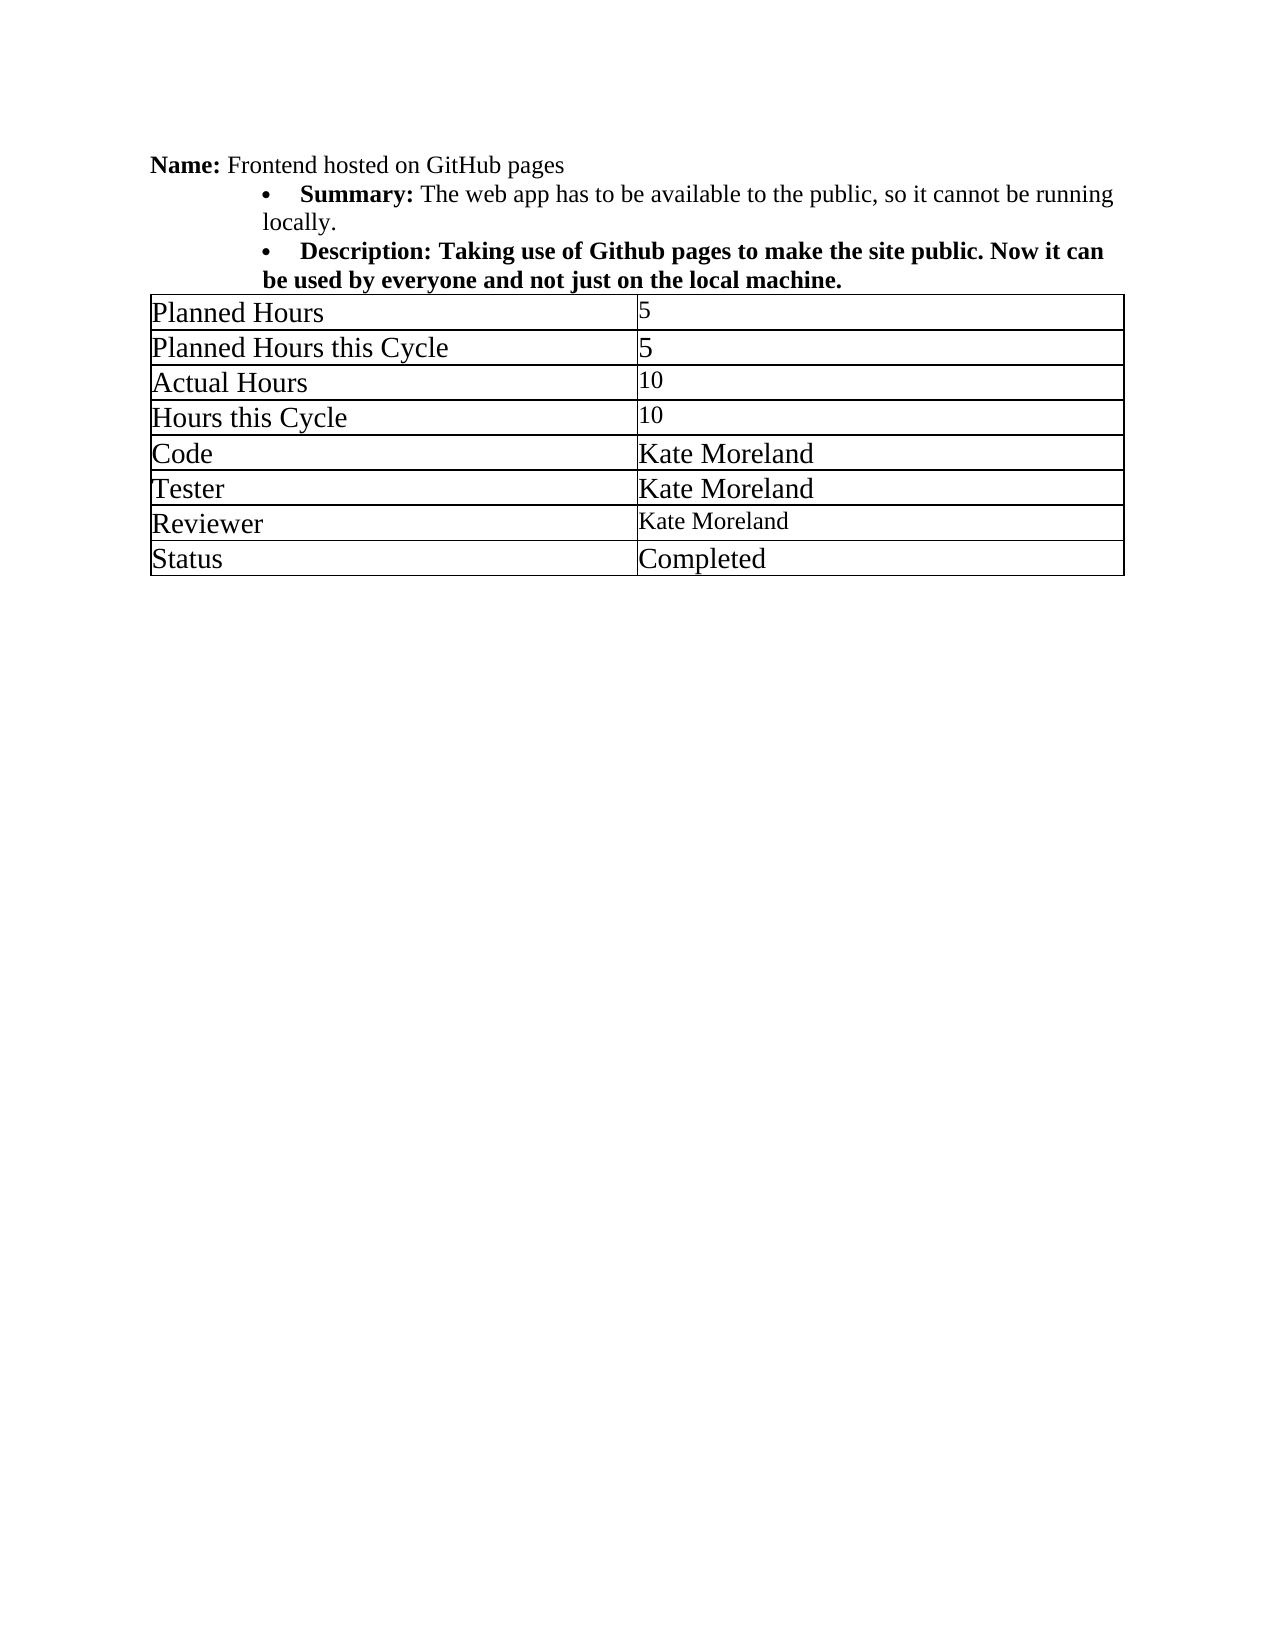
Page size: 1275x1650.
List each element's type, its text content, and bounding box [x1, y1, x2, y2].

list Summary: The web app has to be available to the public, so it cannot be running locally. [262, 179, 1125, 236]
table_cell Status [152, 541, 637, 574]
table_cell Tester [152, 471, 637, 504]
table_cell Kate Moreland [638, 471, 1123, 504]
table_cell 10 [638, 401, 1123, 434]
table_cell Planned Hours this Cycle [152, 331, 637, 364]
table_header Planned Hours [152, 295, 637, 329]
table_cell Hours this Cycle [152, 401, 637, 434]
table_header 5 [638, 295, 1123, 329]
table_cell Kate Moreland [638, 506, 1123, 539]
table_cell 5 [638, 331, 1123, 364]
text Name: Frontend hosted on GitHub pages [150, 150, 1125, 179]
table_cell Kate Moreland [638, 436, 1123, 469]
table_cell Code [152, 436, 637, 469]
table_cell Actual Hours [152, 366, 637, 399]
table_cell 10 [638, 366, 1123, 399]
list Description: Taking use of Github pages to make the site public. Now it can be used by everyone and not just on the local machine. [262, 236, 1125, 294]
table_cell Reviewer [152, 506, 637, 539]
table_cell Completed [638, 541, 1123, 574]
